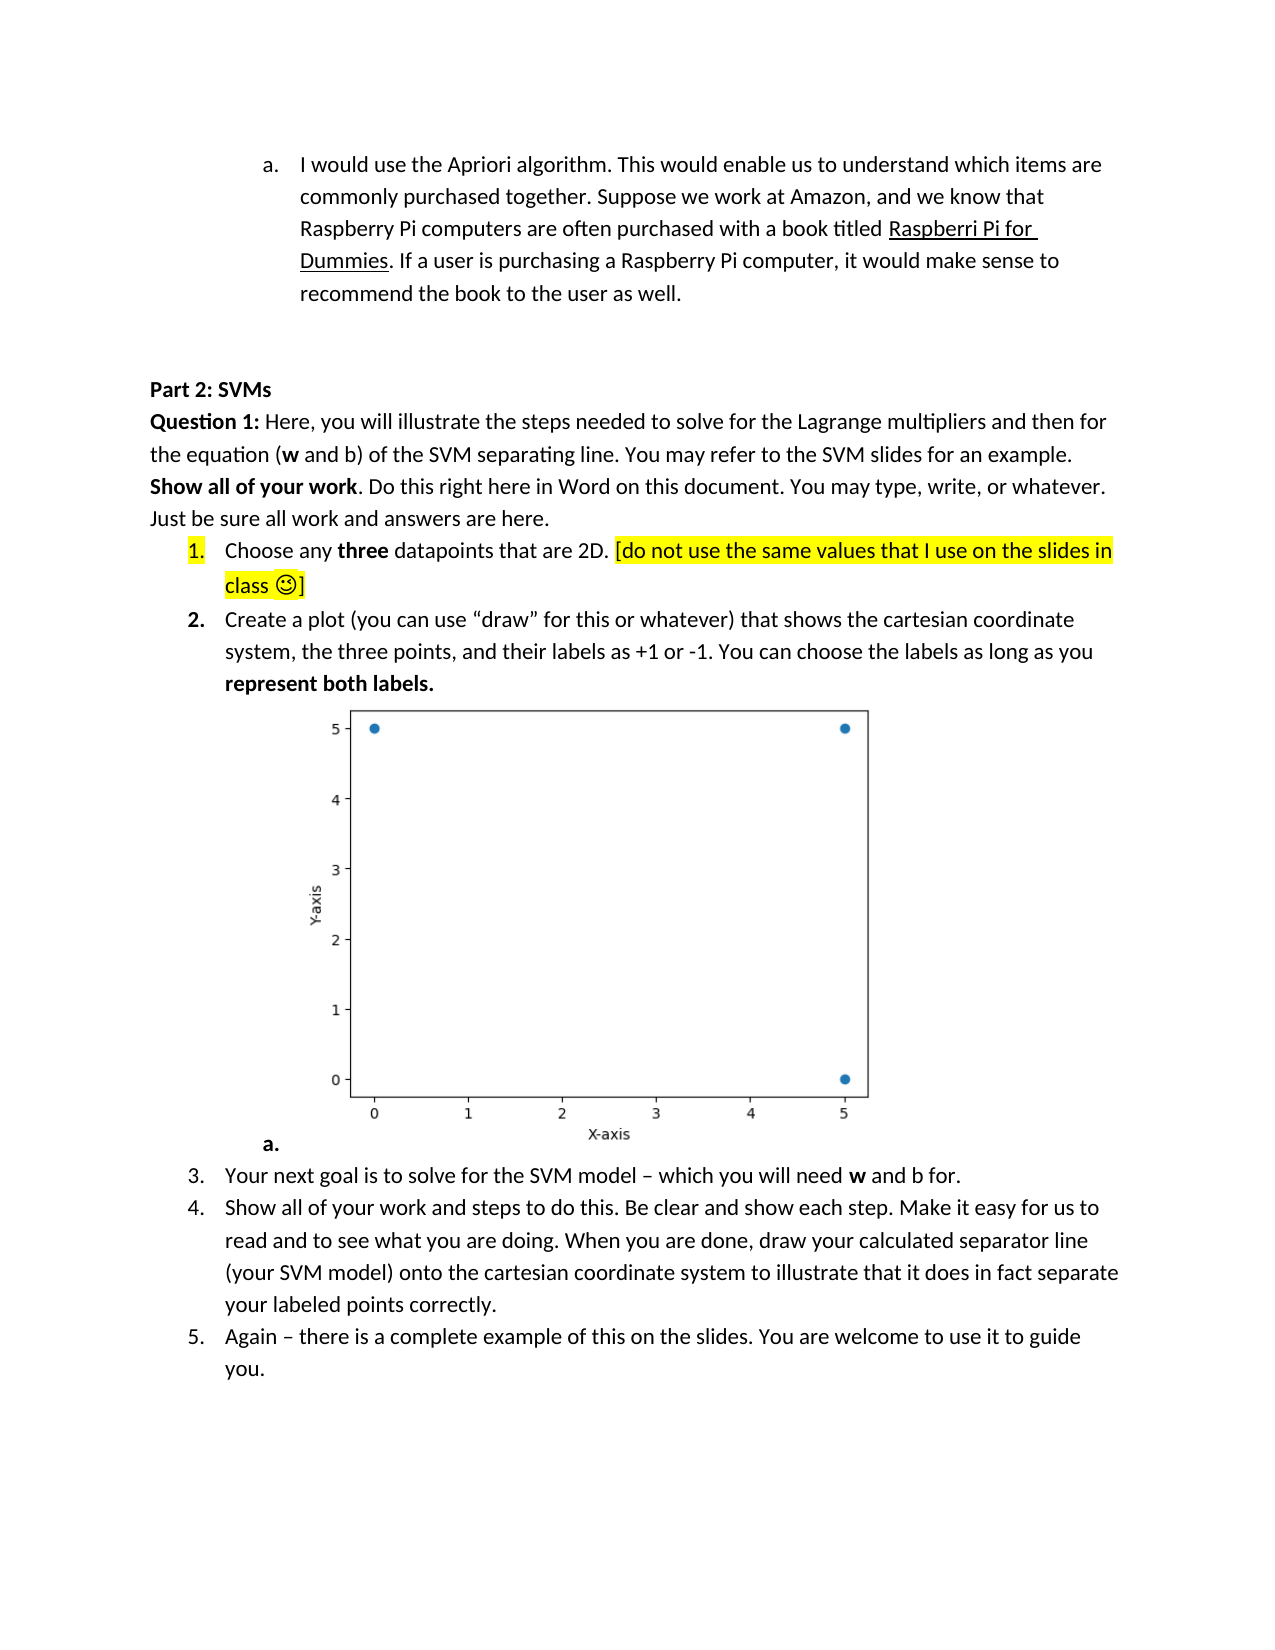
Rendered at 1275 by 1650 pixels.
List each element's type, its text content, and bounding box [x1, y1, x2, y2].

list Show all of your work and steps to do this. Be clear and show each step. Make it easy for us to read and to see what you are doing. When you are done, draw your calculated separator line (your SVM model) onto the cartesian coordinate system to illustrate that it does in fact separate your labeled points correctly. [187, 1193, 1125, 1318]
list I would use the Apriori algorithm. This would enable us to understand which items are commonly purchased together. Suppose we work at Amazon, and we know that Raspberry Pi computers are often purchased with a book titled Raspberri Pi for Dummies. If a user is purchasing a Raspberry Pi computer, it would make sense to recommend the book to the user as well. [262, 150, 1125, 307]
list Choose any three datapoints that are 2D. [do not use the same values that I use on the slides in class ] [187, 536, 1125, 600]
list Create a plot (you can use “draw” for this or whatever) that shows the cartesian coordinate system, the three points, and their labels as +1 or -1. You can choose the labels as long as you represent both labels. [187, 605, 1125, 697]
text Question 1: Here, you will illustrate the steps needed to solve for the Lagrange multipliers and then for the equation (w and b) of the SVM separating line. You may refer to the SVM slides for an example. Show all of your work. Do this right here in Word on this document. You may type, write, or whatever. Just be sure all work and answers are here. [150, 407, 1125, 532]
list Your next goal is to solve for the SVM model – which you will need w and b for. [187, 1161, 1125, 1189]
picture [300, 701, 878, 1152]
list Again – there is a complete example of this on the slides. You are welcome to use it to guide you. [187, 1322, 1125, 1382]
text Part 2: SVMs [150, 375, 1125, 403]
